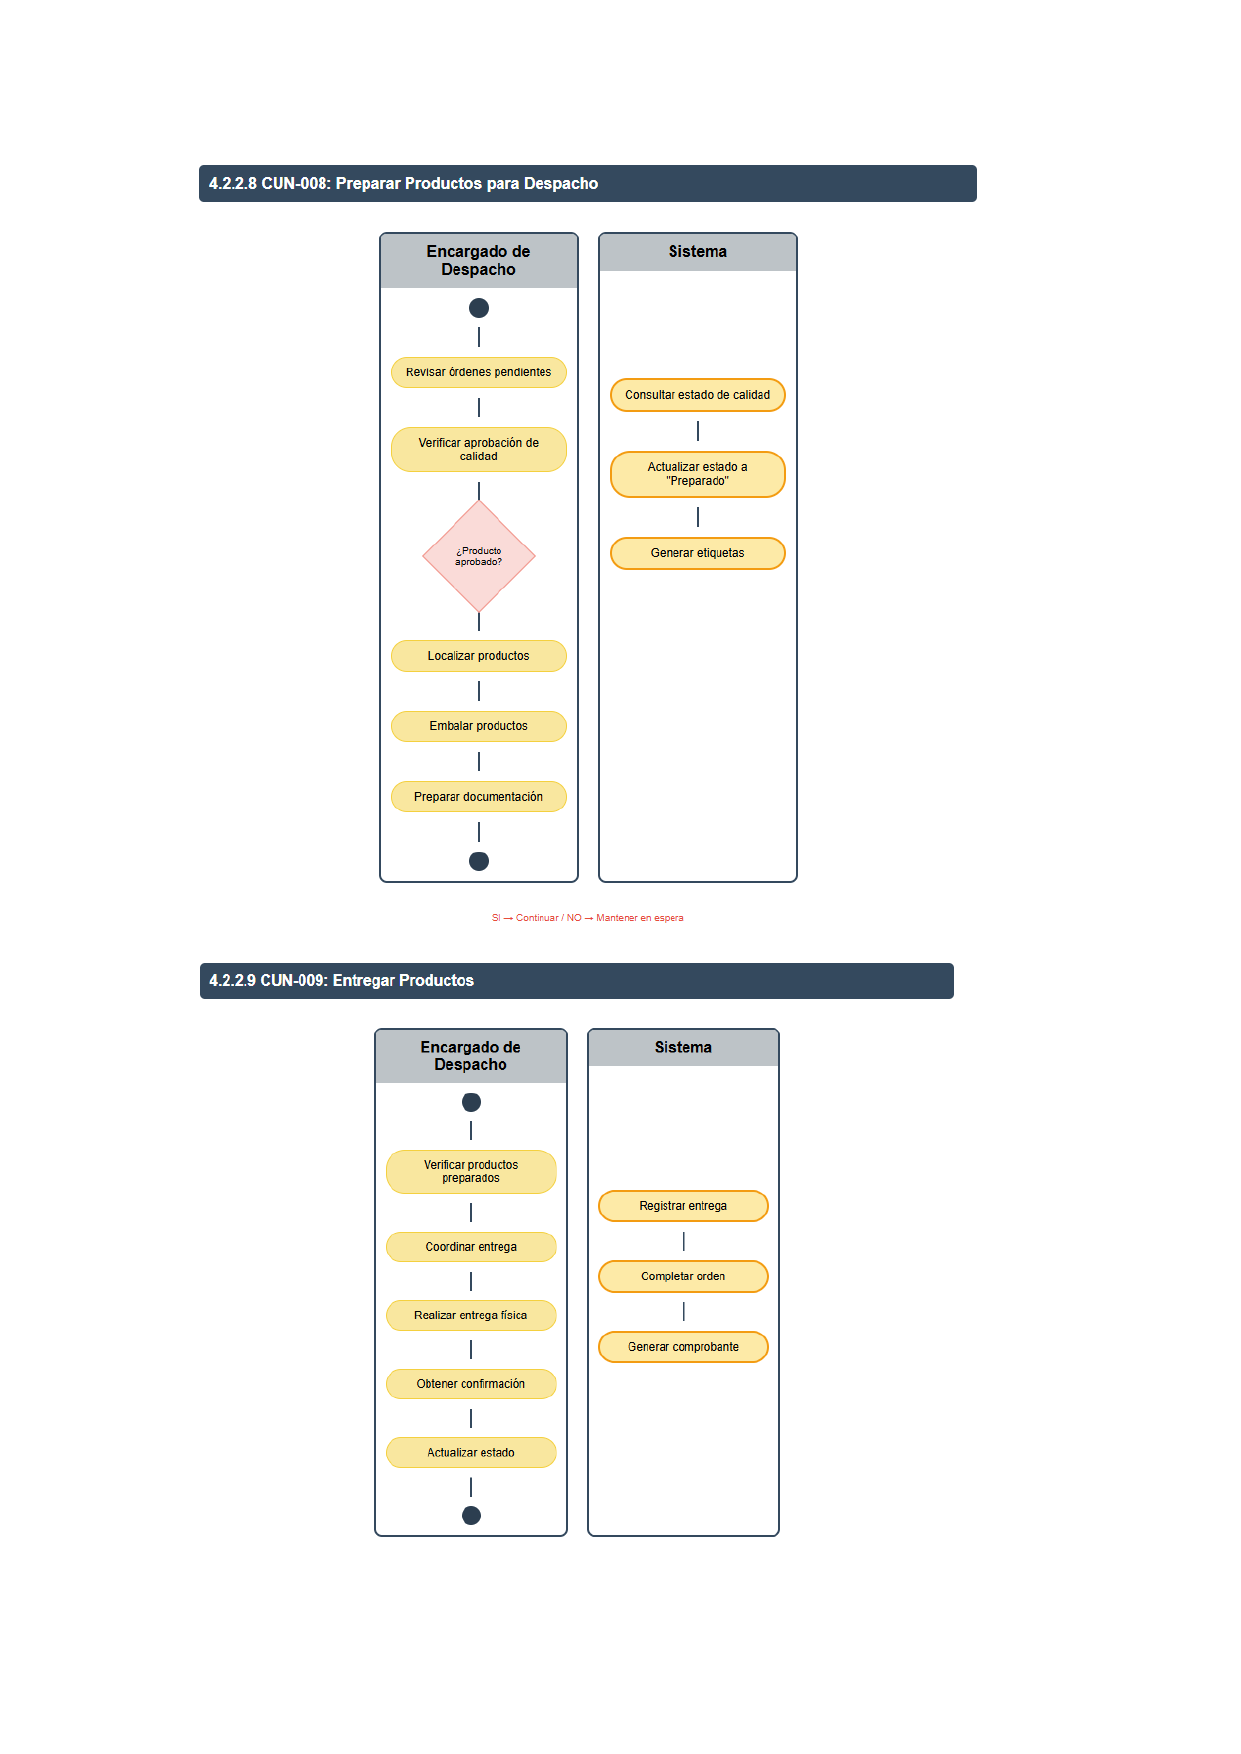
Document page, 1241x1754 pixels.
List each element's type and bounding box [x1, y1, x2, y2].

picture [191, 953, 958, 1558]
text [192, 150, 1090, 1558]
picture [191, 150, 981, 940]
